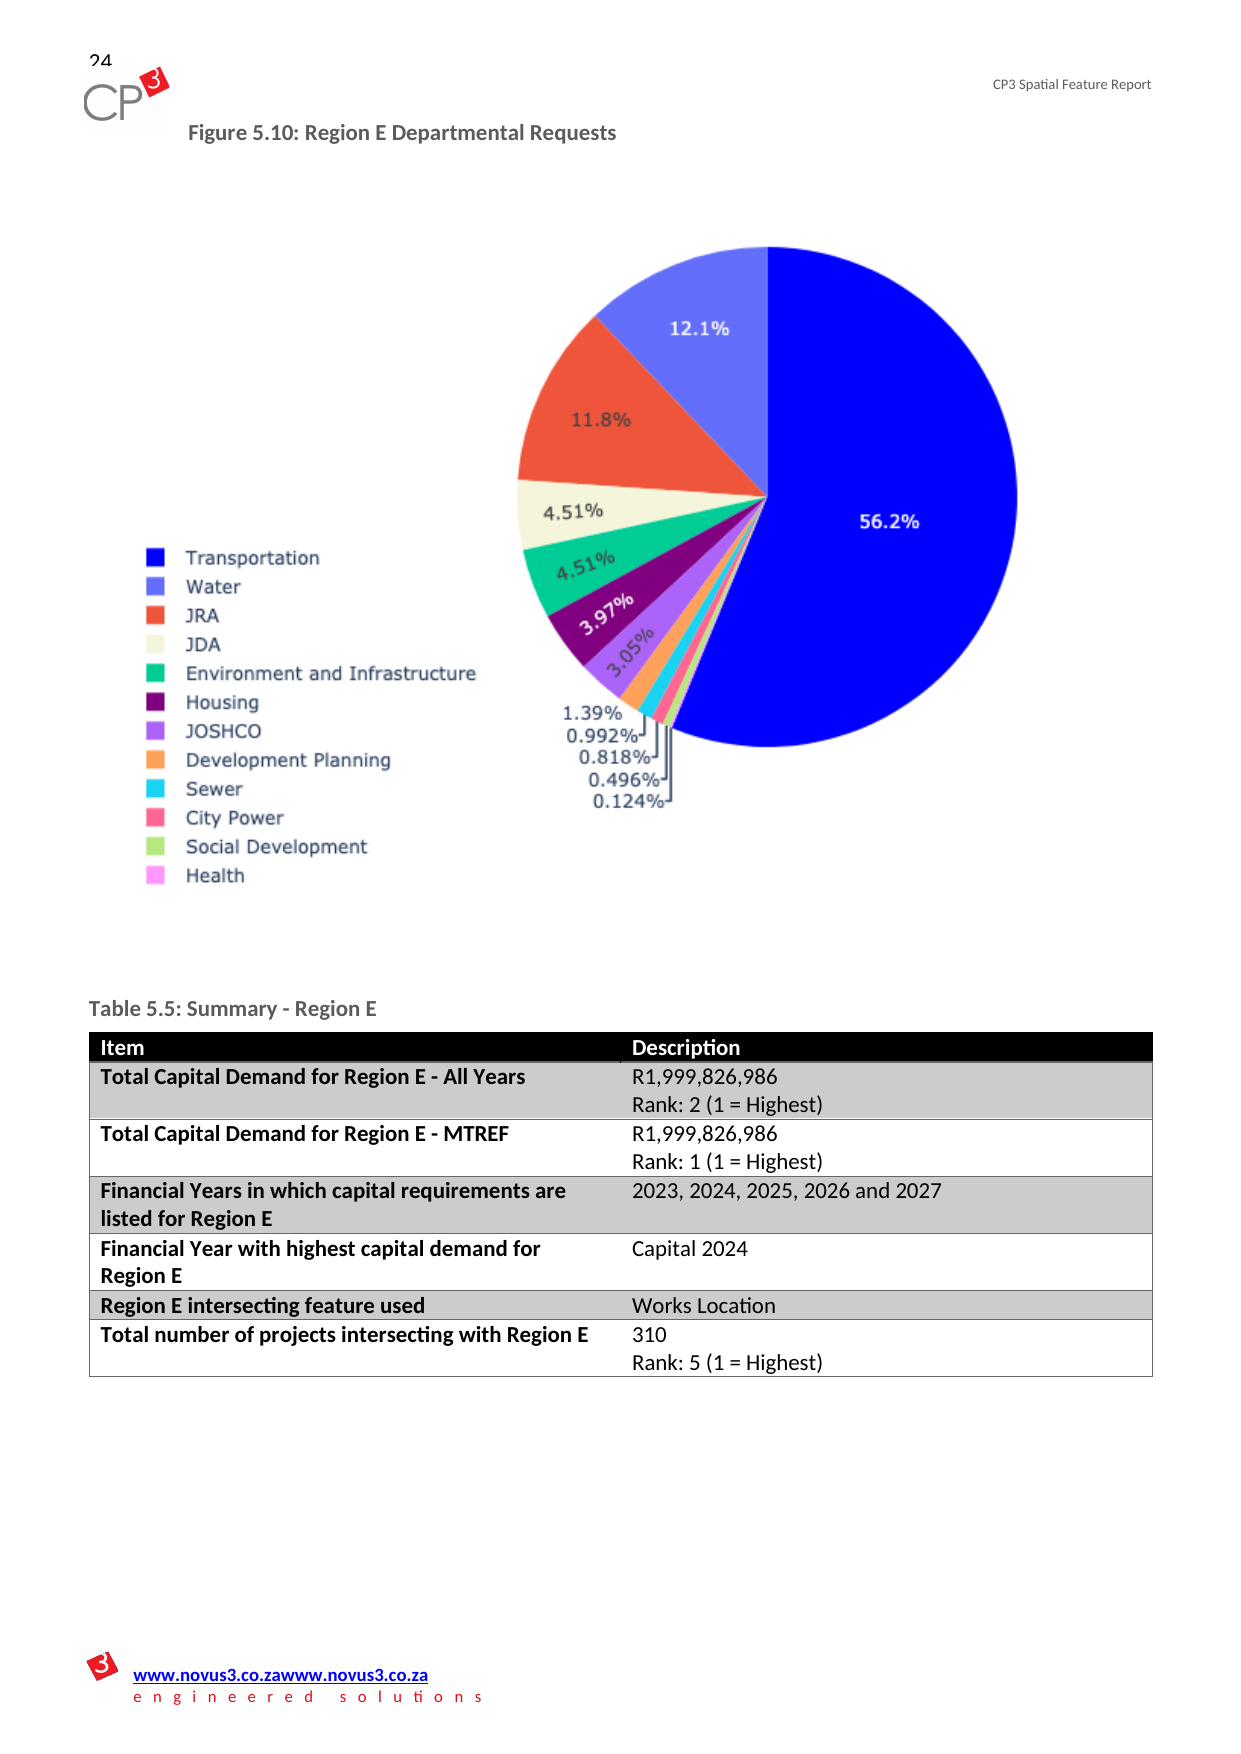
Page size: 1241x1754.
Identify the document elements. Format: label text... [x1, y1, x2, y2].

picture [83, 66, 170, 132]
table_cell Region E intersecting feature used [90, 1291, 621, 1319]
table_cell Total Capital Demand for Region E - MTREF [90, 1120, 621, 1176]
table_cell 2023, 2024, 2025, 2026 and 2027 [621, 1177, 1152, 1233]
text Figure 5.10: Region E Departmental Requests [89, 118, 1152, 146]
table_header Item [90, 1033, 620, 1061]
text Table 5.5: Summary - Region E [89, 994, 1152, 1022]
table_header Description [621, 1033, 1152, 1061]
table_cell Works Location [621, 1291, 1152, 1319]
table_cell 310 Rank: 5 (1 = Highest) [621, 1320, 1152, 1376]
picture [107, 156, 1171, 916]
table_cell R1,999,826,986 Rank: 2 (1 = Highest) [621, 1063, 1152, 1118]
table_cell Total number of projects intersecting with Region E [90, 1320, 621, 1376]
table_cell Financial Year with highest capital demand for Region E [90, 1234, 621, 1290]
table_cell Total Capital Demand for Region E - All Years [90, 1063, 621, 1118]
table_cell R1,999,826,986 Rank: 1 (1 = Highest) [621, 1120, 1152, 1176]
table_cell Financial Years in which capital requirements are listed for Region E [90, 1177, 621, 1233]
picture [86, 1651, 119, 1681]
table_cell Capital 2024 [621, 1234, 1152, 1290]
